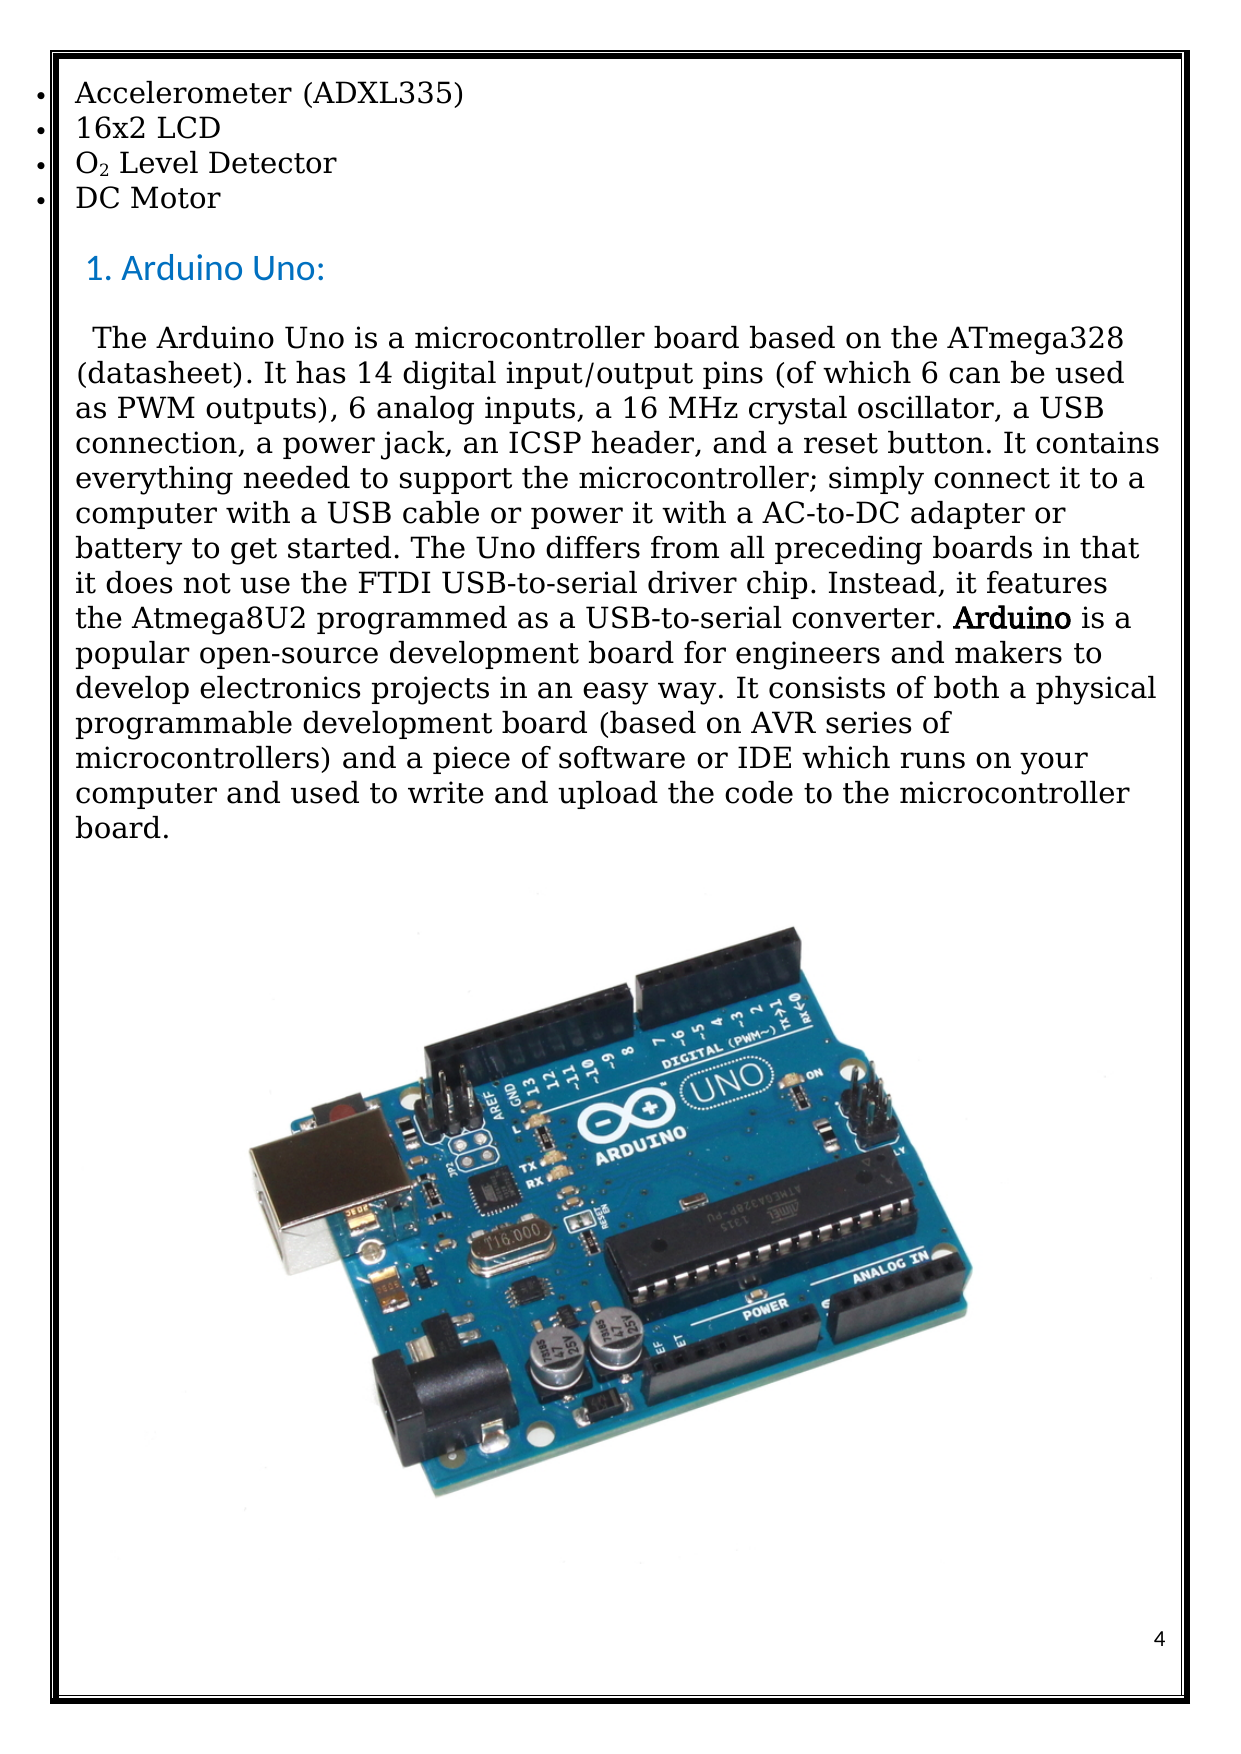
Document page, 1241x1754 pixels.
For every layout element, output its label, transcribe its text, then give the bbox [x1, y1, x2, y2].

picture [75, 879, 1166, 1564]
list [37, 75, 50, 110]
text 1. Arduino Uno: [75, 244, 1165, 290]
list O2 Level Detector [59, 145, 1165, 180]
list 16x2 LCD [59, 110, 1165, 145]
text The Arduino Uno is a microcontroller board based on the ATmega328 (datasheet). It has 14 digital input/output pins (of which 6 can be used as PWM outputs), 6 analog inputs, a 16 MHz crystal oscillator, a USB connection, a power jack, an ICSP header, and a reset button. It contains everything needed to support the microcontroller; simply connect it to a computer with a USB cable or power it with a AC-to-DC adapter or battery to get started. The Uno differs from all preceding boards in that it does not use the FTDI USB-to-serial driver chip. Instead, it features the Atmega8U2 programmed as a USB-to-serial converter. Arduino is a popular open-source development board for engineers and makers to develop electronics projects in an easy way. It consists of both a physical programmable development board (based on AVR series of microcontrollers) and a piece of software or IDE which runs on your computer and used to write and upload the code to the microcontroller board. [75, 319, 1165, 844]
list Accelerometer (ADXL335) [59, 75, 1165, 110]
list DC Motor [59, 180, 1165, 215]
